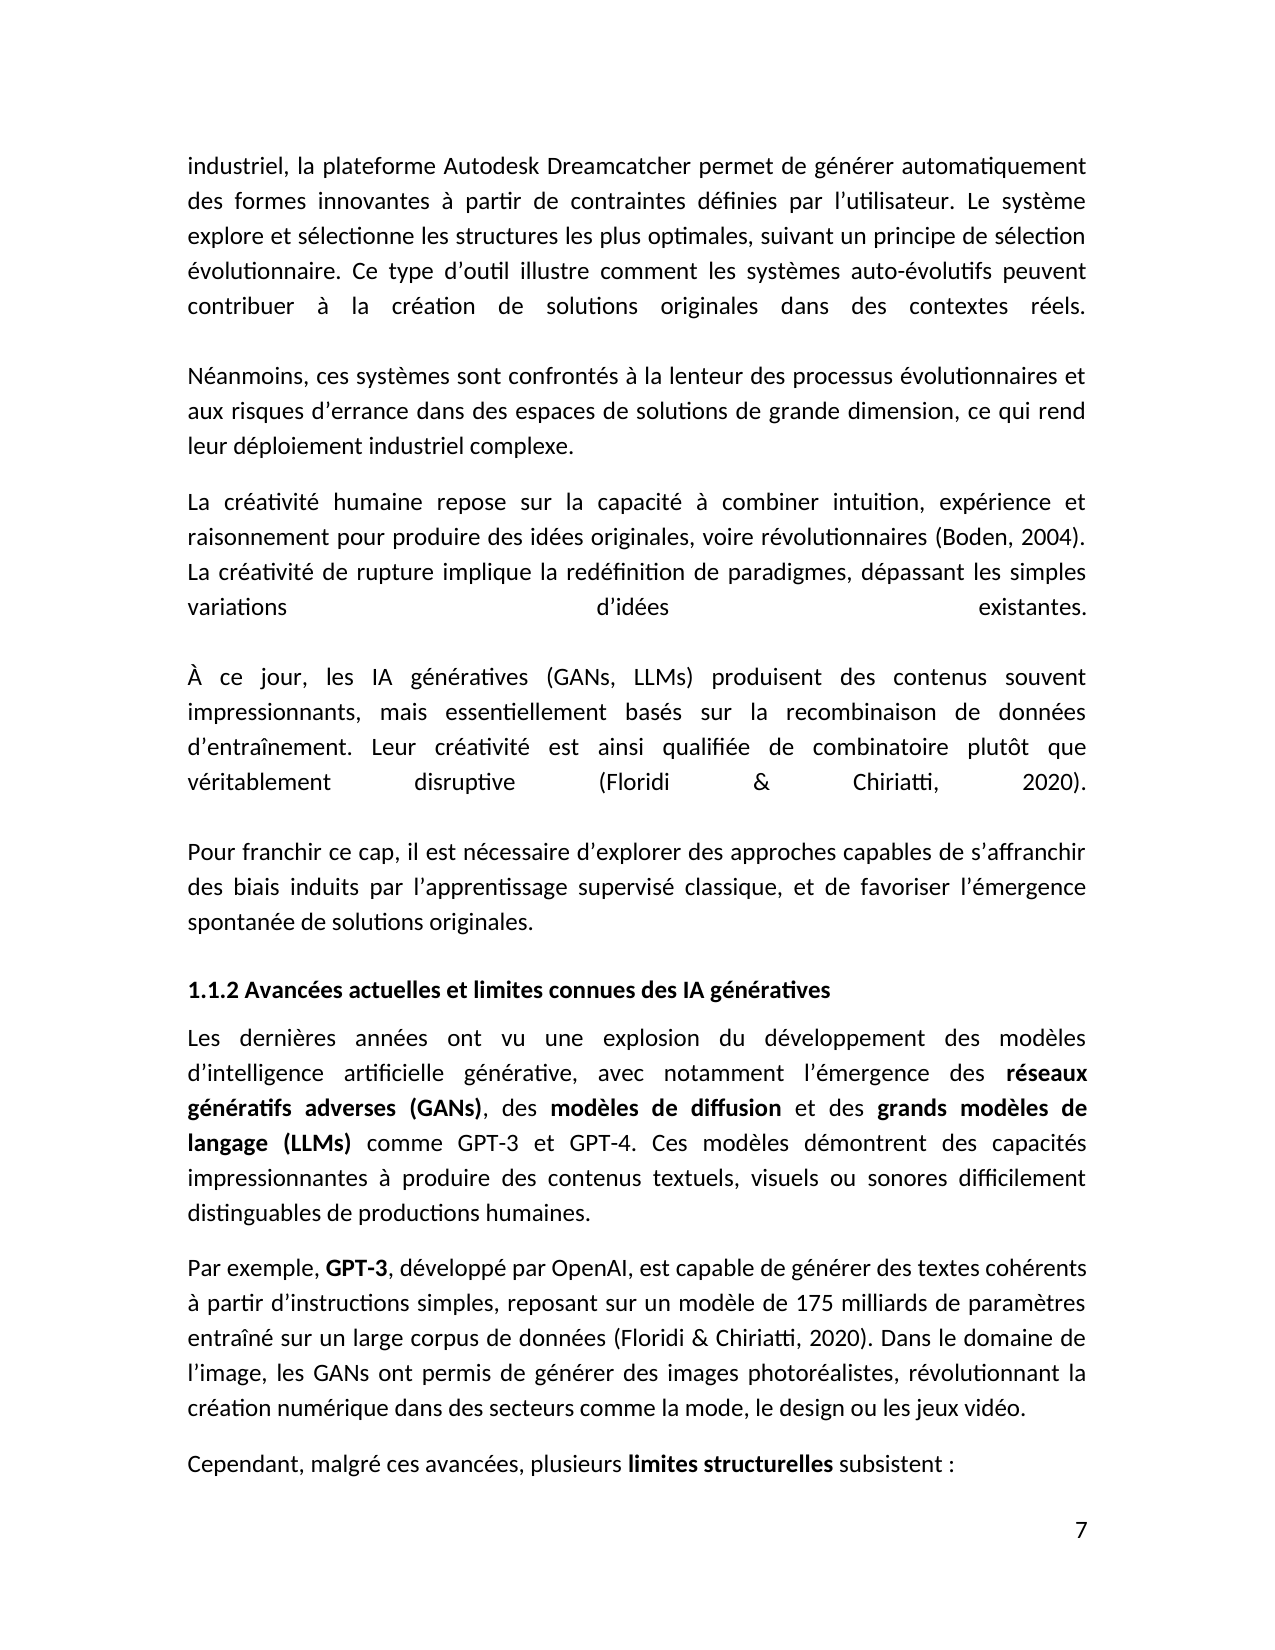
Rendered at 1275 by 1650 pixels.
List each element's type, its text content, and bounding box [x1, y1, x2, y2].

text La créativité humaine repose sur la capacité à combiner intuition, expérience et raisonnement pour produire des idées originales, voire révolutionnaires (Boden, 2004). La créativité de rupture implique la redéfinition de paradigmes, dépassant les simples variations d’idées existantes. À ce jour, les IA génératives (GANs, LLMs) produisent des contenus souvent impressionnants, mais essentiellement basés sur la recombinaison de données d’entraînement. Leur créativité est ainsi qualifiée de combinatoire plutôt que véritablement disruptive (Floridi & Chiriatti, 2020). Pour franchir ce cap, il est nécessaire d’explorer des approches capables de s’affranchir des biais induits par l’apprentissage supervisé classique, et de favoriser l’émergence spontanée de solutions originales. [187, 486, 1087, 936]
text Cependant, malgré ces avancées, plusieurs limites structurelles subsistent : [187, 1448, 1087, 1479]
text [187, 150, 1087, 461]
text Les dernières années ont vu une explosion du développement des modèles d’intelligence artificielle générative, avec notamment l’émergence des réseaux génératifs adverses (GANs), des modèles de diffusion et des grands modèles de langage (LLMs) comme GPT-3 et GPT-4. Ces modèles démontrent des capacités impressionnantes à produire des contenus textuels, visuels ou sonores difficilement distinguables de productions humaines. [187, 1022, 1087, 1227]
subtitle 1.1.2 Avancées actuelles et limites connues des IA génératives [187, 974, 1087, 1005]
text Par exemple, GPT-3, développé par OpenAI, est capable de générer des textes cohérents à partir d’instructions simples, reposant sur un modèle de 175 milliards de paramètres entraîné sur un large corpus de données (Floridi & Chiriatti, 2020). Dans le domaine de l’image, les GANs ont permis de générer des images photoréalistes, révolutionnant la création numérique dans des secteurs comme la mode, le design ou les jeux vidéo. [187, 1252, 1087, 1423]
